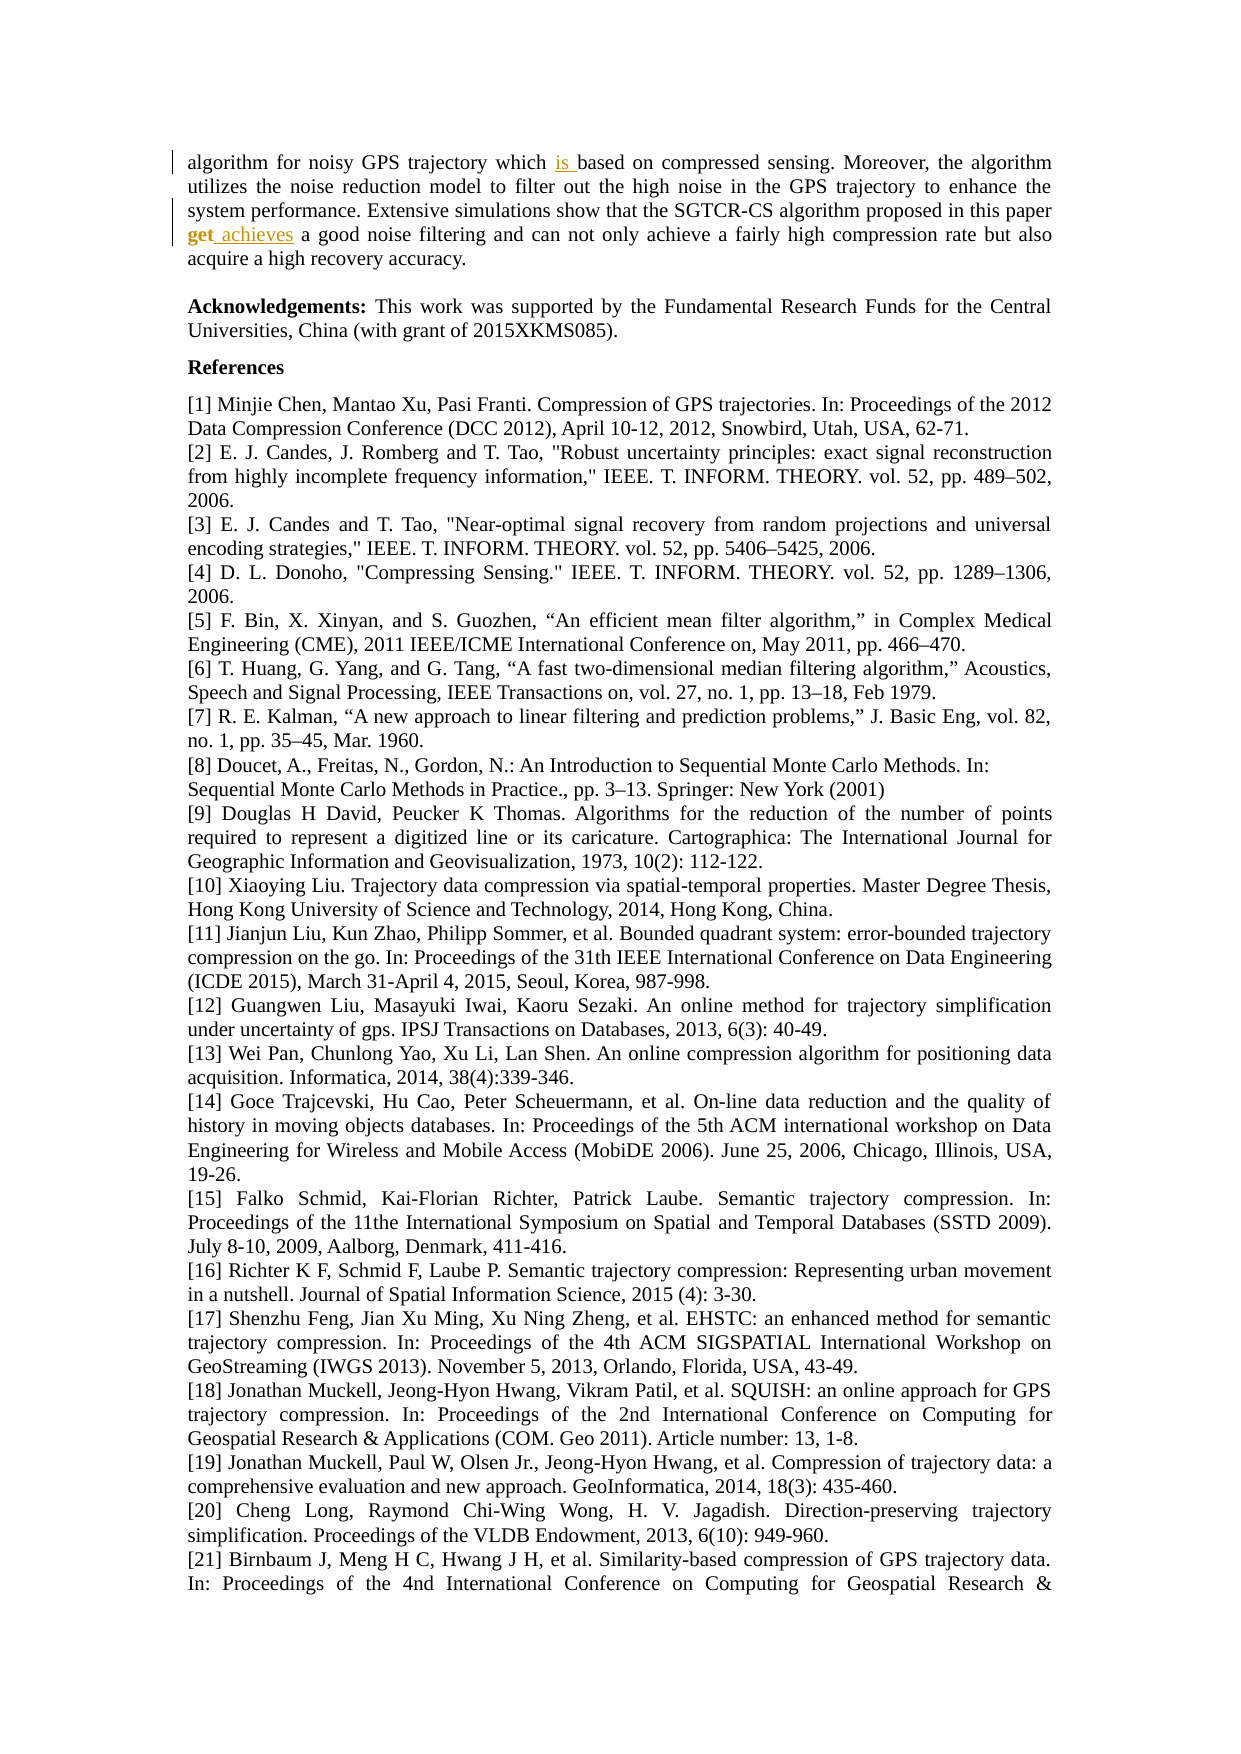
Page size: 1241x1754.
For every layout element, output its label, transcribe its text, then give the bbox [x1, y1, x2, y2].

text [14] Goce Trajcevski, Hu Cao, Peter Scheuermann, et al. On-line data reduction and the quality of history in moving objects databases. In: Proceedings of the 5th ACM international workshop on Data Engineering for Wireless and Mobile Access (MobiDE 2006). June 25, 2006, Chicago, Illinois, USA, 19-26. [187, 1089, 1053, 1186]
text [6] T. Huang, G. Yang, and G. Tang, “A fast two-dimensional median filtering algorithm,” Acoustics, Speech and Signal Processing, IEEE Transactions on, vol. 27, no. 1, pp. 13–18, Feb 1979. [187, 656, 1053, 704]
text [3] E. J. Candes and T. Tao, "Near-optimal signal recovery from random projections and universal encoding strategies," IEEE. T. INFORM. THEORY. vol. 52, pp. 5406–5425, 2006. [187, 512, 1053, 560]
text [5] F. Bin, X. Xinyan, and S. Guozhen, “An efficient mean filter algorithm,” in Complex Medical Engineering (CME), 2011 IEEE/ICME International Conference on, May 2011, pp. 466–470. [187, 608, 1053, 656]
text References [187, 355, 1053, 379]
text [8] Doucet, A., Freitas, N., Gordon, N.: An Introduction to Sequential Monte Carlo Methods. In: [187, 752, 1053, 777]
text [2] E. J. Candes, J. Romberg and T. Tao, "Robust uncertainty principles: exact signal reconstruction from highly incomplete frequency information," IEEE. T. INFORM. THEORY. vol. 52, pp. 489–502, 2006. [187, 440, 1053, 512]
text [1] Minjie Chen, Mantao Xu, Pasi Franti. Compression of GPS trajectories. In: Proceedings of the 2012 Data Compression Conference (DCC 2012), April 10-12, 2012, Snowbird, Utah, USA, 62-71. [187, 392, 1053, 440]
text Sequential Monte Carlo Methods in Practice., pp. 3–13. Springer: New York (2001) [187, 777, 1053, 801]
text [7] R. E. Kalman, “A new approach to linear filtering and prediction problems,” J. Basic Eng, vol. 82, no. 1, pp. 35–45, Mar. 1960. [187, 704, 1053, 752]
text [15] Falko Schmid, Kai-Florian Richter, Patrick Laube. Semantic trajectory compression. In: Proceedings of the 11the International Symposium on Spatial and Temporal Databases (SSTD 2009). July 8-10, 2009, Aalborg, Denmark, 411-416. [187, 1186, 1053, 1258]
text [9] Douglas H David, Peucker K Thomas. Algorithms for the reduction of the number of points required to represent a digitized line or its caricature. Cartographica: The International Journal for Geographic Information and Geovisualization, 1973, 10(2): 112-122. [187, 801, 1053, 873]
text [4] D. L. Donoho, "Compressing Sensing." IEEE. T. INFORM. THEORY. vol. 52, pp. 1289–1306, 2006. [187, 560, 1053, 608]
text [11] Jianjun Liu, Kun Zhao, Philipp Sommer, et al. Bounded quadrant system: error-bounded trajectory compression on the go. In: Proceedings of the 31th IEEE International Conference on Data Engineering (ICDE 2015), March 31-April 4, 2015, Seoul, Korea, 987-998. [187, 921, 1053, 993]
text [10] Xiaoying Liu. Trajectory data compression via spatial-temporal properties. Master Degree Thesis, Hong Kong University of Science and Technology, 2014, Hong Kong, China. [187, 873, 1053, 921]
text [13] Wei Pan, Chunlong Yao, Xu Li, Lan Shen. An online compression algorithm for positioning data acquisition. Informatica, 2014, 38(4):339-346. [187, 1041, 1053, 1089]
text Acknowledgements: This work was supported by the Fundamental Research Funds for the Central Universities, China (with grant of 2015XKMS085). [187, 294, 1053, 342]
text [12] Guangwen Liu, Masayuki Iwai, Kaoru Sezaki. An online method for trajectory simplification under uncertainty of gps. IPSJ Transactions on Databases, 2013, 6(3): 40-49. [187, 993, 1053, 1041]
